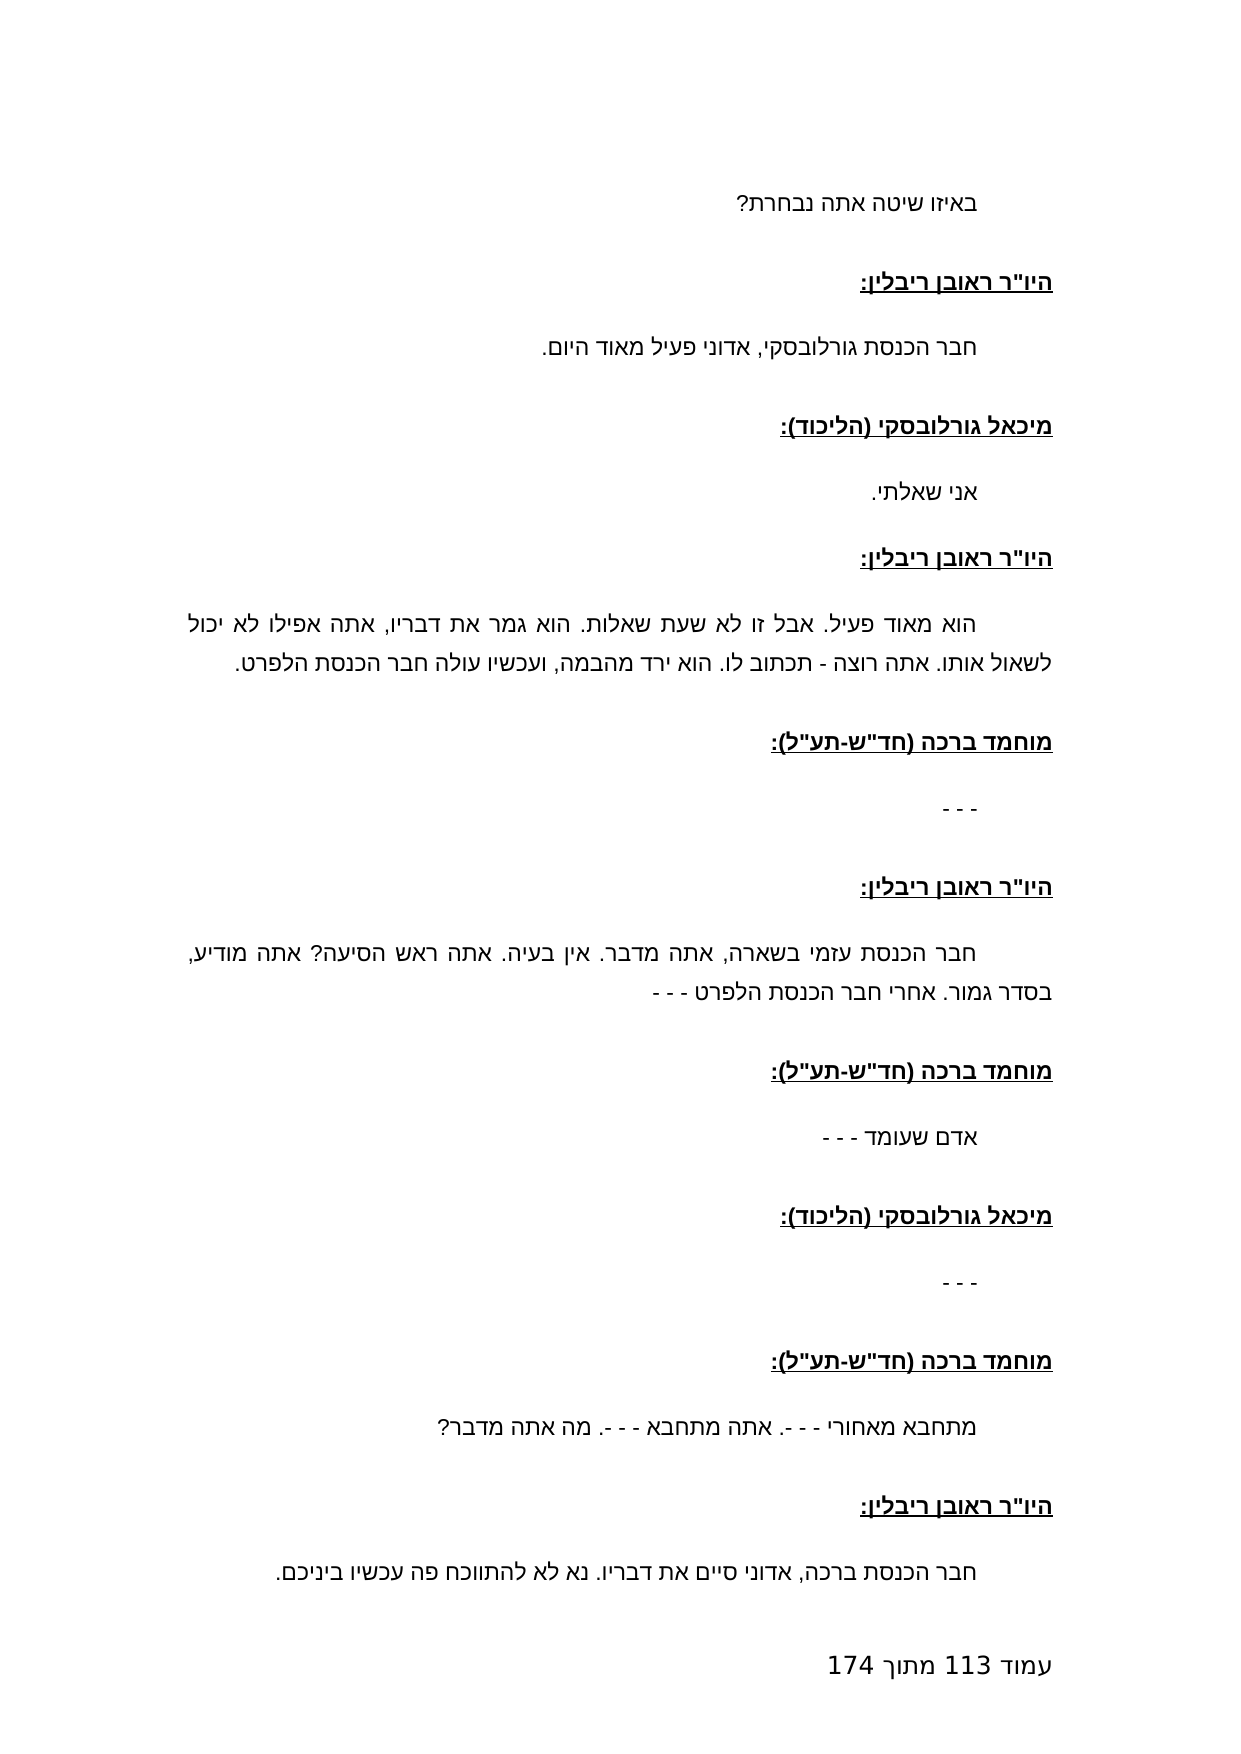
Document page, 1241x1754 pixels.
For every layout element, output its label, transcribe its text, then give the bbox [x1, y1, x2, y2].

text מיכאל גורלובסקי (הליכוד): [187, 1203, 1053, 1229]
text מיכאל גורלובסקי (הליכוד): [187, 413, 1053, 439]
text היו"ר ראובן ריבלין: [187, 1493, 1053, 1519]
text חבר הכנסת ברכה, אדוני סיים את דבריו. נא לא להתווכח פה עכשיו ביניכם. [187, 1558, 1053, 1585]
text מוחמד ברכה (חד"ש-תע"ל): [187, 1058, 1053, 1084]
text הוא מאוד פעיל. אבל זו לא שעת שאלות. הוא גמר את דבריו, אתה אפילו לא יכול לשאול אותו. אתה רוצה - תכתוב לו. הוא ירד מהבמה, ועכשיו עולה חבר הכנסת הלפרט. [187, 611, 1053, 677]
text מוחמד ברכה (חד"ש-תע"ל): [187, 729, 1053, 756]
text היו"ר ראובן ריבלין: [187, 874, 1053, 900]
text היו"ר ראובן ריבלין: [187, 545, 1053, 571]
text חבר הכנסת עזמי בשארה, אתה מדבר. אין בעיה. אתה ראש הסיעה? אתה מודיע, בסדר גמור. אחרי חבר הכנסת הלפרט - - - [187, 940, 1053, 1006]
text באיזו שיטה אתה נבחרת? [187, 189, 1053, 216]
text אני שאלתי. [187, 479, 1053, 505]
text מתחבא מאחורי - - -. אתה מתחבא - - -. מה אתה מדבר? [187, 1414, 1053, 1440]
text היו"ר ראובן ריבלין: [187, 268, 1053, 295]
text מוחמד ברכה (חד"ש-תע"ל): [187, 1348, 1053, 1374]
text - - - [187, 795, 1053, 821]
text אדם שעומד - - - [187, 1124, 1053, 1150]
text - - - [187, 1269, 1053, 1295]
text חבר הכנסת גורלובסקי, אדוני פעיל מאוד היום. [187, 334, 1053, 361]
